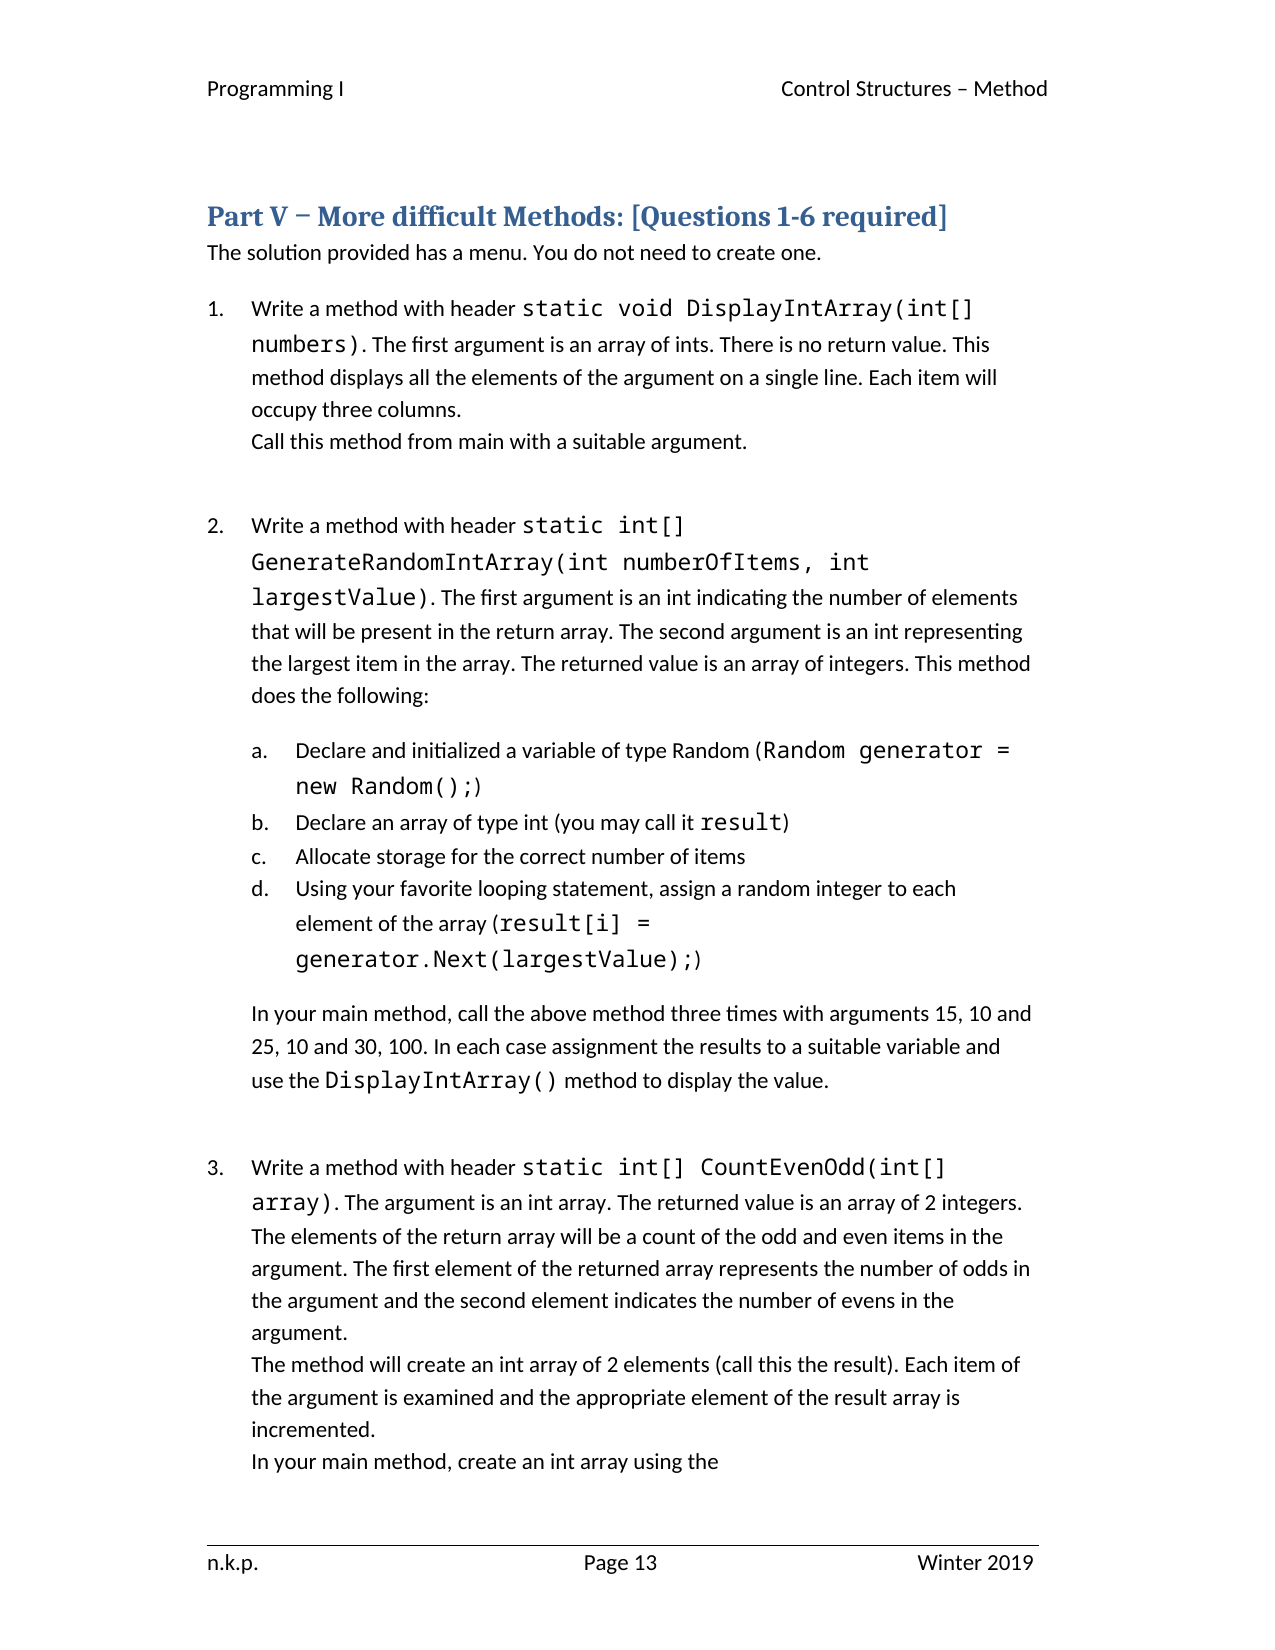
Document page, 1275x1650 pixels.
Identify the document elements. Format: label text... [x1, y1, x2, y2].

list Declare an array of type int (you may call it result) [251, 806, 1039, 837]
list Write a method with header static int[] GenerateRandomIntArray(int numberOfItems, int largestValue). The first argument is an int indicating the number of elements that will be present in the return array. The second argument is an int representing the largest item in the array. The returned value is an array of integers. This method does the following: [207, 509, 1039, 709]
list Allocate storage for the correct number of items [251, 842, 1039, 870]
text The solution provided has a menu. You do not need to create one. [207, 238, 1039, 267]
text In your main method, call the above method three times with arguments 15, 10 and 25, 10 and 30, 100. In each case assignment the results to a suitable variable and use the DisplayIntArray() method to display the value. [251, 999, 1039, 1096]
list Using your favorite looping statement, assign a random integer to each element of the array (result[i] = generator.Next(largestValue);) [251, 874, 1039, 974]
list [207, 1150, 1039, 1475]
list Write a method with header static void DisplayIntArray(int[] numbers). The first argument is an array of ints. There is no return value. This method displays all the elements of the argument on a single line. Each item will occupy three columns. Call this method from main with a suitable argument. [207, 292, 1039, 455]
subtitle Part V ‒ More difficult Methods: [Questions 1-6 required] [207, 200, 1039, 233]
list Declare and initialized a variable of type Random (Random generator = new Random();) [251, 734, 1039, 801]
